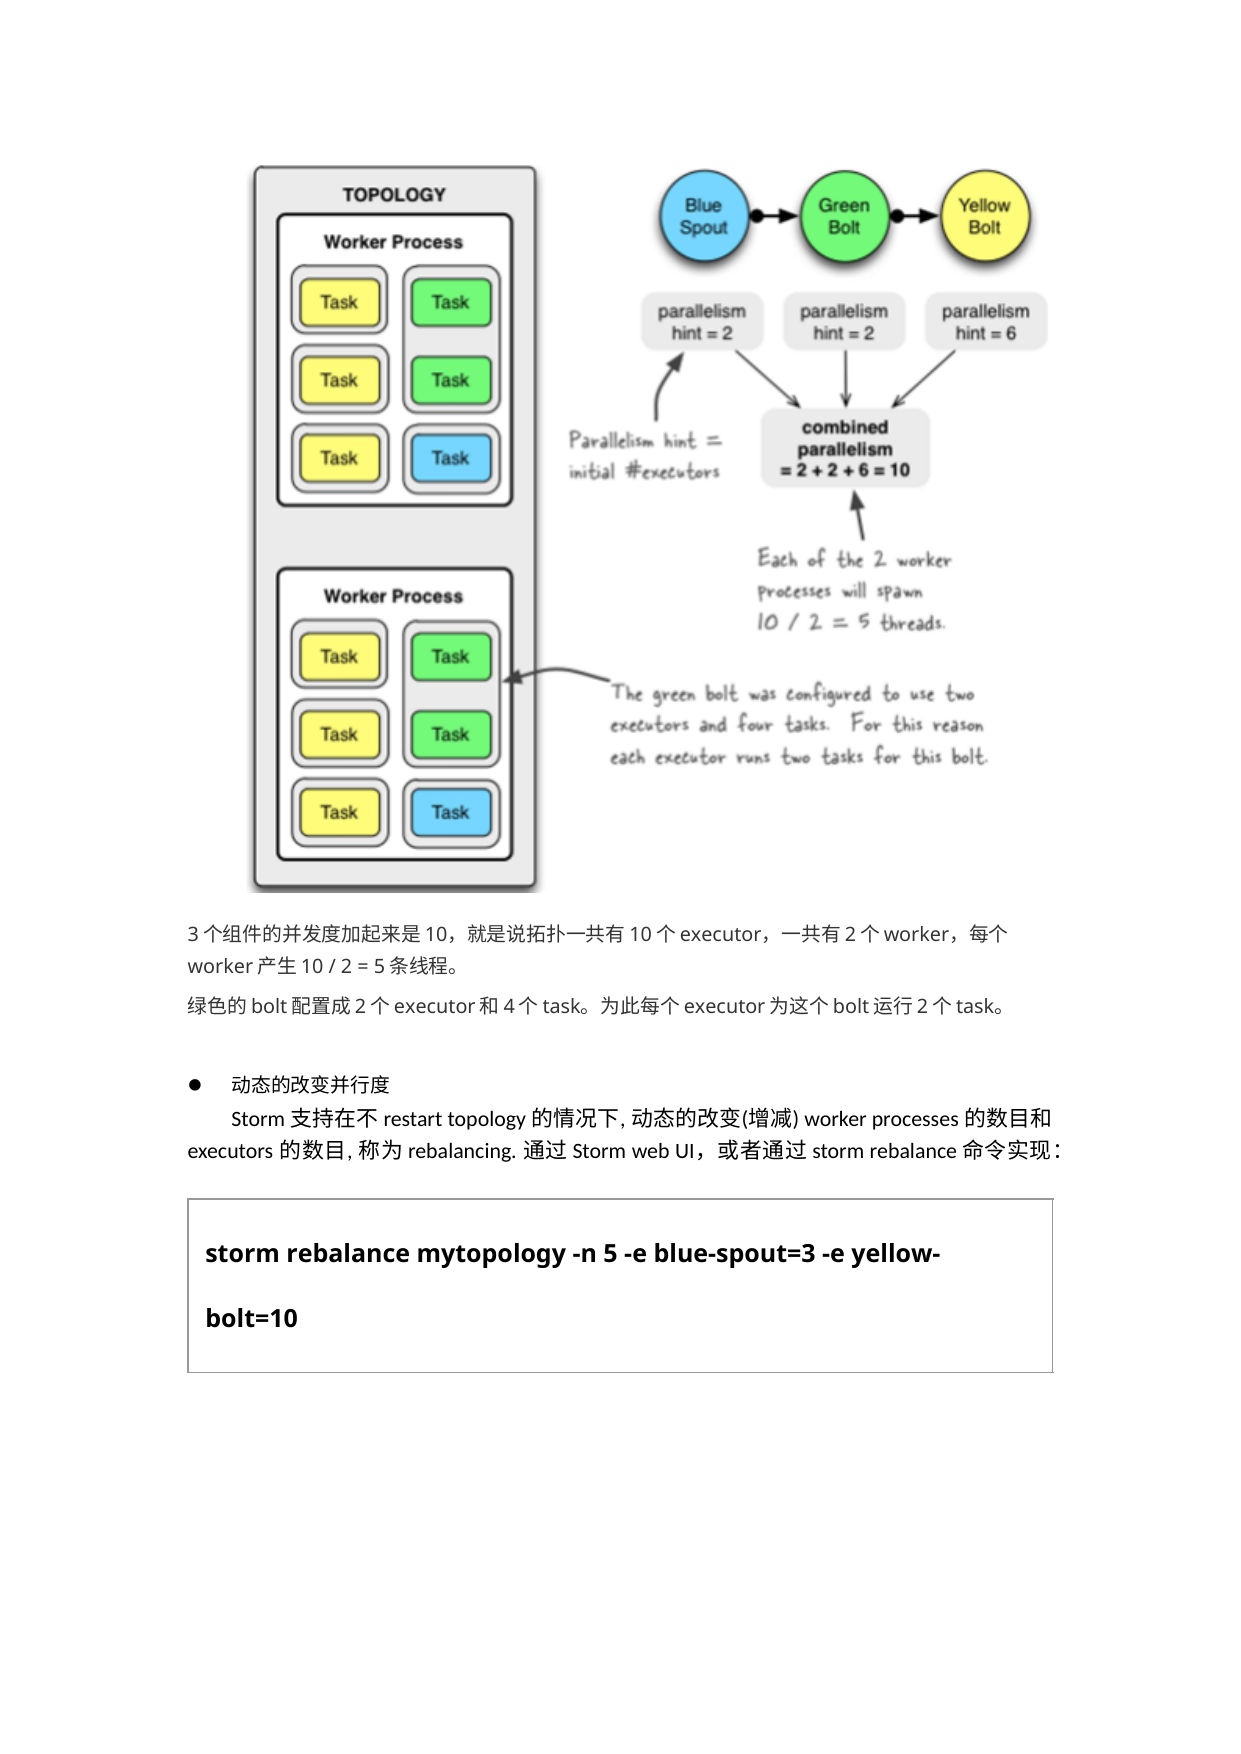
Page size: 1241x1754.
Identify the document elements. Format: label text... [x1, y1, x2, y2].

text 3个组件的并发度加起来是10，就是说拓扑一共有10个executor，一共有2个worker，每个worker产生10 / 2 = 5条线程。 [187, 917, 1053, 982]
picture [246, 162, 1053, 893]
text Storm支持在不 restart topology 的情况下, 动态的改变(增减) worker processes 的数目和 executors 的数目, 称为rebalancing. 通过Storm web UI，或者通过storm rebalance命令实现： [187, 1100, 1053, 1198]
text 绿色的bolt配置成2个executor和4个task。为此每个executor为这个bolt运行2个task。 [187, 989, 1053, 1021]
table_header storm rebalance mytopology -n 5 -e blue-spout=3 -e yellow-bolt=10 [189, 1200, 1052, 1372]
list 动态的改变并行度 [187, 1068, 1053, 1100]
